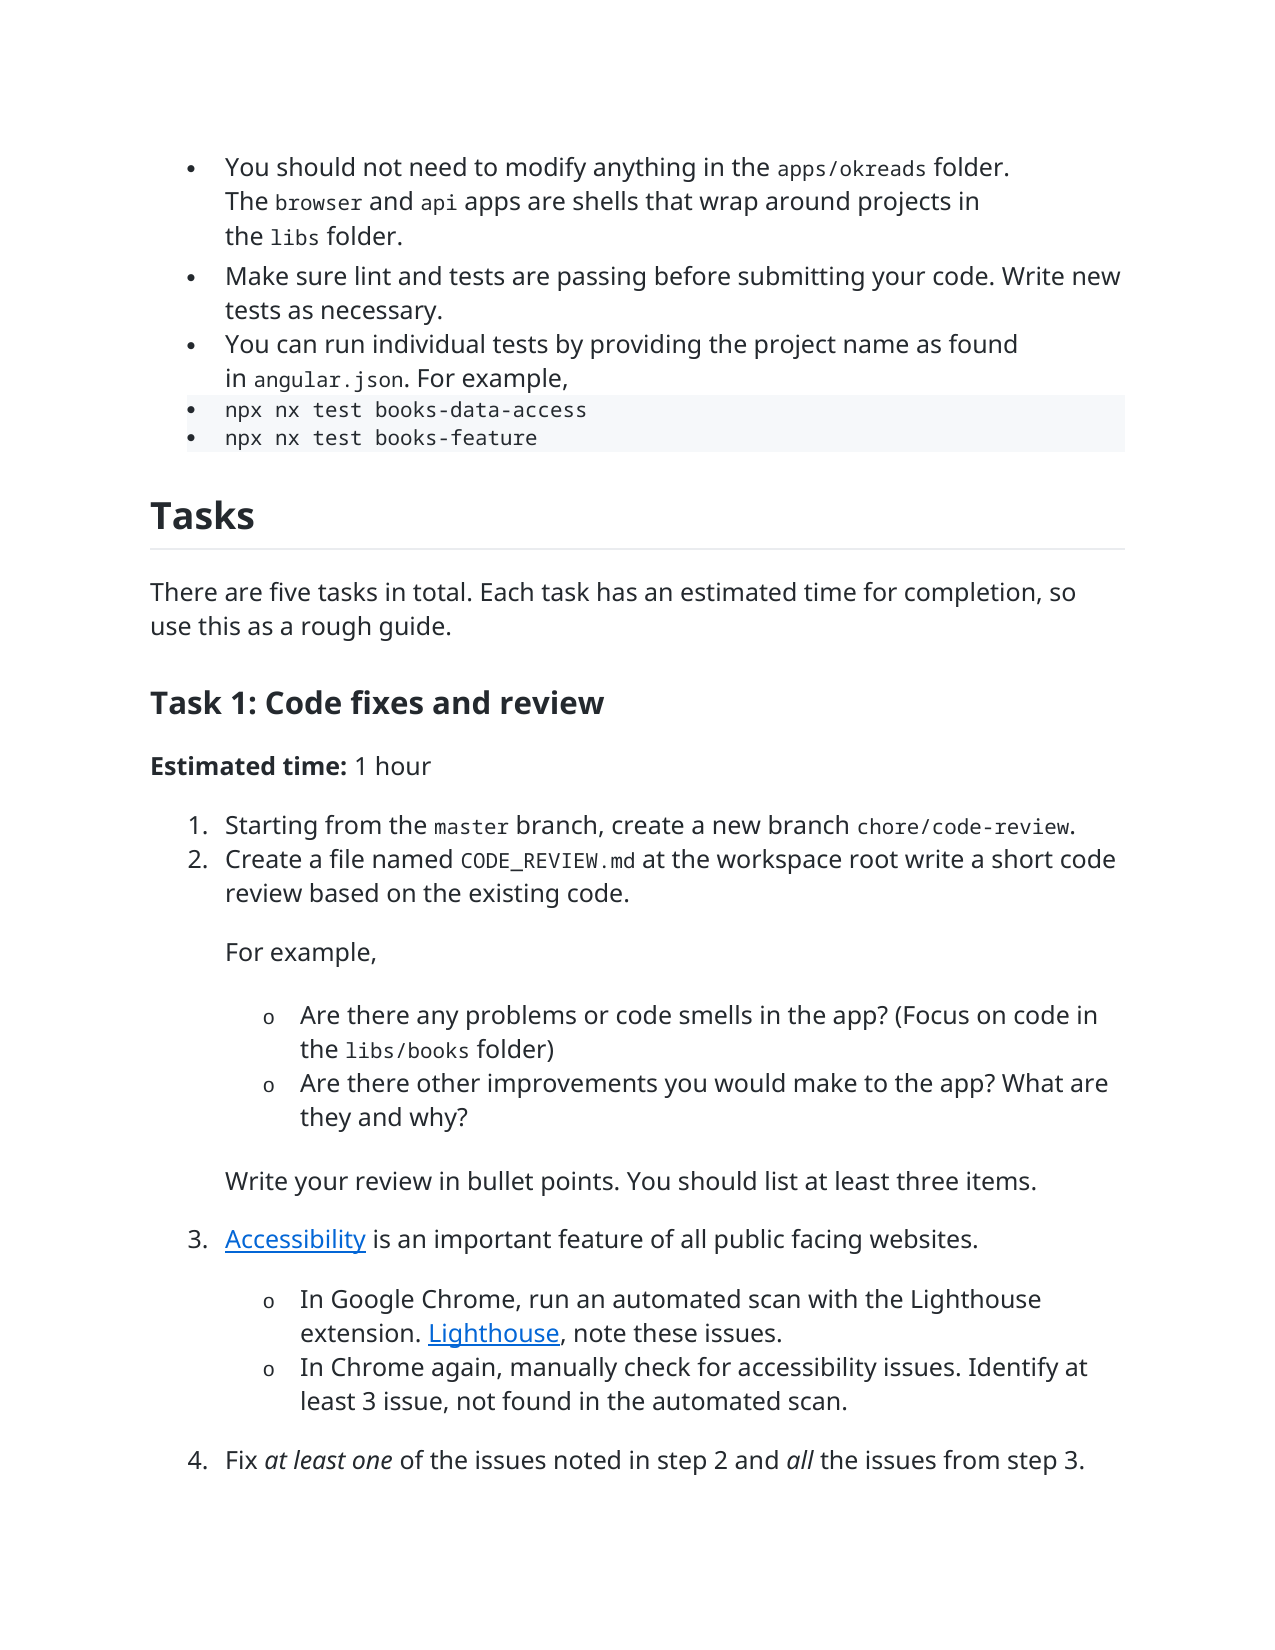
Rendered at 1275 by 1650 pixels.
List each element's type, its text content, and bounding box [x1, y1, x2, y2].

text Estimated time: 1 hour [150, 748, 1125, 782]
text Write your review in bullet points. You should list at least three items. [225, 1163, 1125, 1197]
text Tasks [150, 489, 1125, 548]
list npx nx test books-data-access [187, 395, 1125, 423]
list In Google Chrome, run an automated scan with the Lighthouse extension. Lighthouse, note these issues. [262, 1281, 1125, 1349]
list Fix at least one of the issues noted in step 2 and all the issues from step 3. [187, 1442, 1125, 1477]
list In Chrome again, manually check for accessibility issues. Identify at least 3 issue, not found in the automated scan. [262, 1349, 1125, 1417]
list Are there any problems or code smells in the app? (Focus on code in the libs/books folder) [262, 998, 1125, 1066]
list You can run individual tests by providing the project name as found in angular.json. For example, [187, 327, 1125, 395]
list Starting from the master branch, create a new branch chore/code-review. [187, 807, 1125, 841]
list Make sure lint and tests are passing before submitting your code. Write new tests as necessary. [187, 258, 1125, 327]
text For example, [225, 934, 1125, 968]
text There are five tasks in total. Each task has an estimated time for completion, so use this as a rough guide. [150, 575, 1125, 643]
list npx nx test books-feature [187, 423, 1125, 452]
list Create a file named CODE_REVIEW.md at the workspace root write a short code review based on the existing code. [187, 841, 1125, 909]
text Task 1: Code fixes and review [150, 681, 1125, 723]
list Accessibility is an important feature of all public facing websites. [187, 1222, 1125, 1256]
list You should not need to modify anything in the apps/okreads folder. The browser and api apps are shells that wrap around projects in the libs folder. [187, 150, 1125, 252]
list Are there other improvements you would make to the app? What are they and why? [262, 1066, 1125, 1134]
